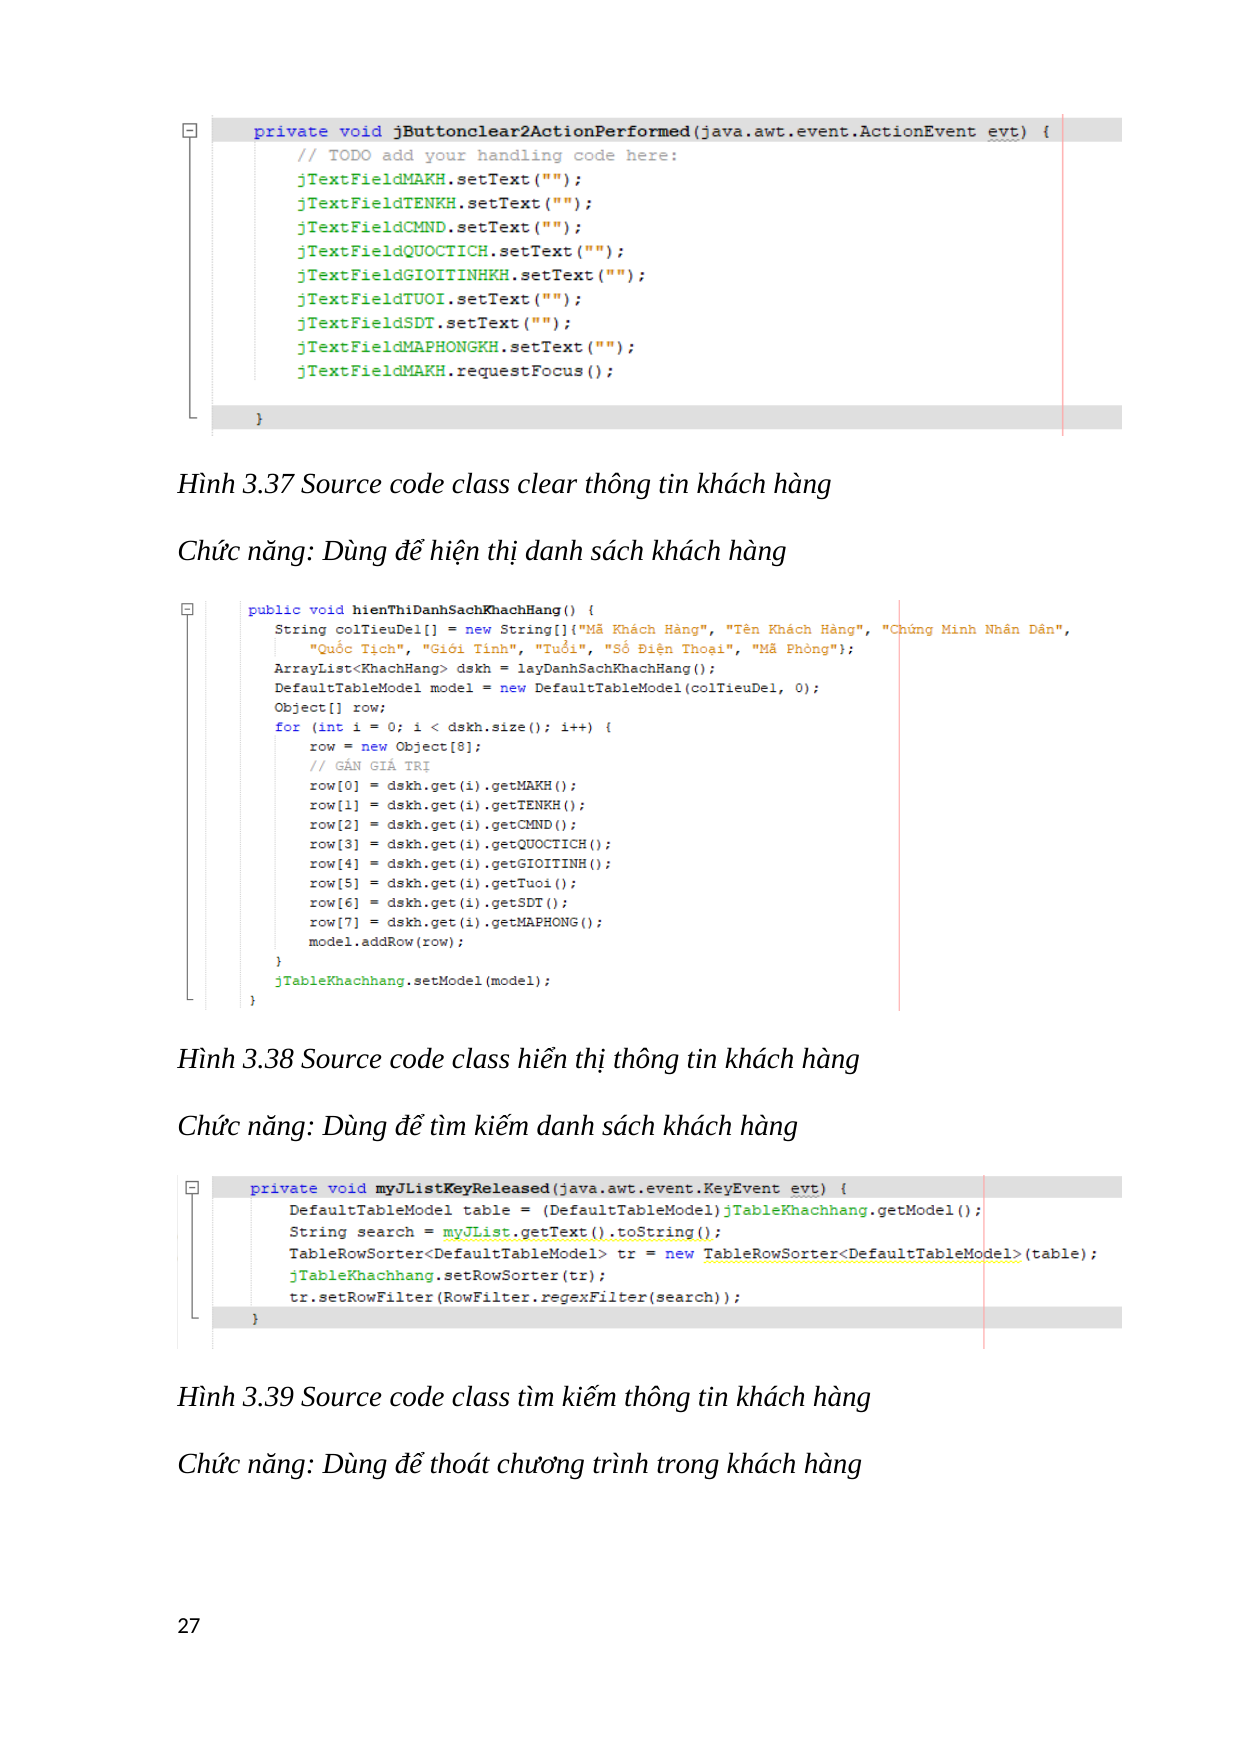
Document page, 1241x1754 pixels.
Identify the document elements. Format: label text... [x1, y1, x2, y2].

text Hình 3.38 Source code class hiển thị thông tin khách hàng [177, 1041, 1122, 1075]
text Chức năng: Dùng để thoát chương trình trong khách hàng [177, 1446, 1122, 1479]
text Hình 3.37 Source code class clear thông tin khách hàng [177, 466, 1122, 500]
text Chức năng: Dùng để tìm kiếm danh sách khách hàng [177, 1108, 1122, 1142]
picture [177, 1175, 1122, 1349]
text Hình 3.39 Source code class tìm kiếm thông tin khách hàng [177, 1379, 1122, 1413]
text Chức năng: Dùng để hiện thị danh sách khách hàng [177, 533, 1122, 567]
picture [177, 114, 1122, 436]
picture [177, 600, 1122, 1011]
